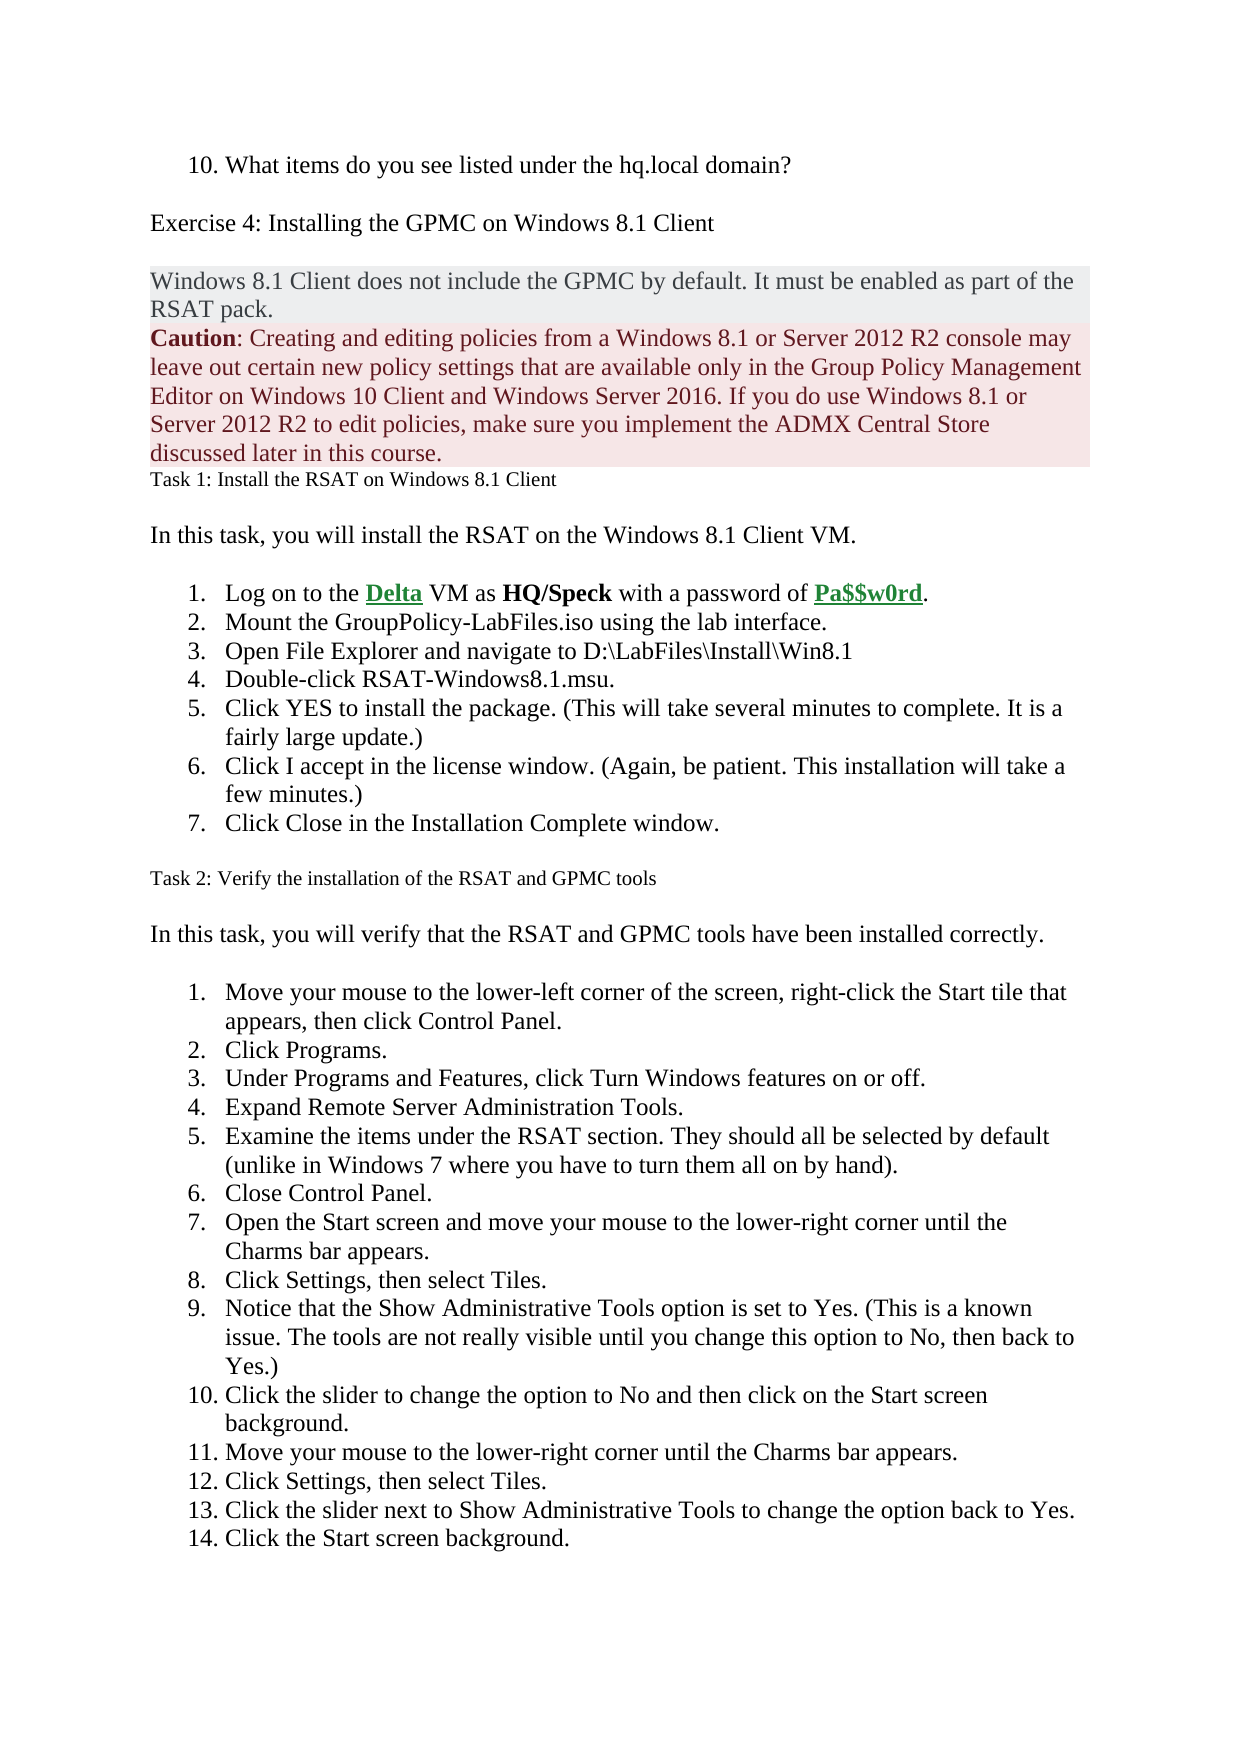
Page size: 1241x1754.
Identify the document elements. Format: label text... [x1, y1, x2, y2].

list Mount the GroupPolicy‐LabFiles.iso using the lab interface. [187, 607, 1090, 636]
list Examine the items under the RSAT section. They should all be selected by default (unlike in Windows 7 where you have to turn them all on by hand). [187, 1121, 1090, 1178]
list Close Control Panel. [187, 1178, 1090, 1207]
text In this task, you will verify that the RSAT and GPMC tools have been installed correctly. [150, 919, 1090, 948]
list Click the slider to change the option to No and then click on the Start screen background. [187, 1380, 1090, 1437]
list Log on to the Delta VM as HQ/Speck with a password of Pa$$w0rd. [187, 578, 1090, 607]
list Move your mouse to the lower‐right corner until the Charms bar appears. [187, 1437, 1090, 1466]
list Open File Explorer and navigate to D:\LabFiles\Install\Win8.1 [187, 636, 1090, 664]
text Caution: Creating and editing policies from a Windows 8.1 or Server 2012 R2 console may leave out certain new policy settings that are available only in the Group Policy Management Editor on Windows 10 Client and Windows Server 2016. If you do use Windows 8.1 or Server 2012 R2 to edit policies, make sure you implement the ADMX Central Store discussed later in this course. [150, 323, 1090, 467]
list What items do you see listed under the hq.local domain? [187, 150, 1090, 179]
list Click I accept in the license window. (Again, be patient. This installation will take a few minutes.) [187, 751, 1090, 808]
text In this task, you will install the RSAT on the Windows 8.1 Client VM. [150, 520, 1090, 549]
text Windows 8.1 Client does not include the GPMC by default. It must be enabled as part of the RSAT pack. [150, 266, 1090, 323]
list Click the Start screen background. [187, 1523, 1090, 1552]
list Open the Start screen and move your mouse to the lower‐right corner until the Charms bar appears. [187, 1207, 1090, 1265]
text Task 1: Install the RSAT on Windows 8.1 Client [150, 467, 1090, 491]
list Click YES to install the package. (This will take several minutes to complete. It is a fairly large update.) [187, 693, 1090, 751]
list Expand Remote Server Administration Tools. [187, 1092, 1090, 1121]
list Under Programs and Features, click Turn Windows features on or off. [187, 1063, 1090, 1092]
text Exercise 4: Installing the GPMC on Windows 8.1 Client [150, 208, 1090, 237]
list Notice that the Show Administrative Tools option is set to Yes. (This is a known issue. The tools are not really visible until you change this option to No, then back to Yes.) [187, 1293, 1090, 1380]
list Click Programs. [187, 1035, 1090, 1063]
list Click Close in the Installation Complete window. [187, 808, 1090, 837]
list Click Settings, then select Tiles. [187, 1466, 1090, 1495]
text Task 2: Verify the installation of the RSAT and GPMC tools [150, 866, 1090, 890]
list Move your mouse to the lower‐left corner of the screen, right‐click the Start tile that appears, then click Control Panel. [187, 977, 1090, 1035]
list Click the slider next to Show Administrative Tools to change the option back to Yes. [187, 1495, 1090, 1523]
list Double‐click RSAT‐Windows8.1.msu. [187, 664, 1090, 693]
list Click Settings, then select Tiles. [187, 1265, 1090, 1293]
